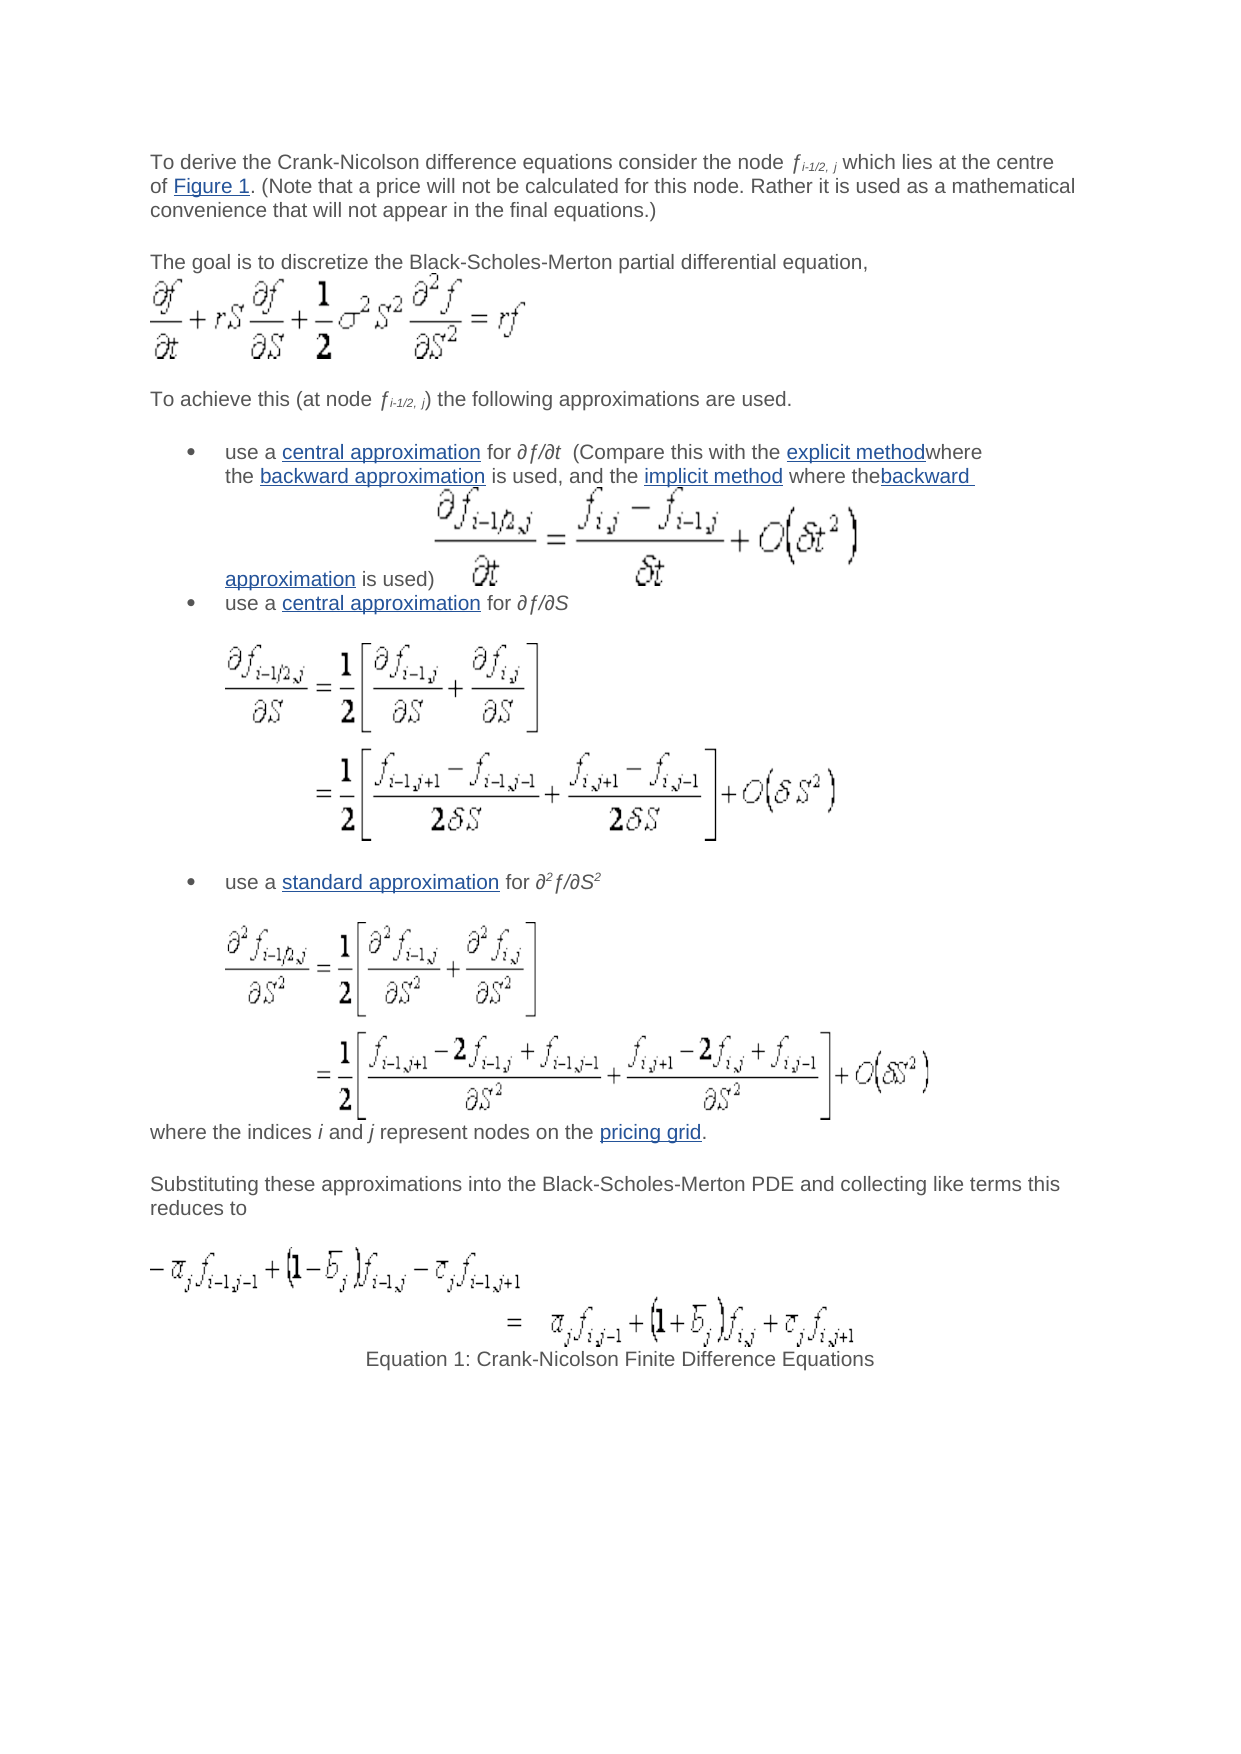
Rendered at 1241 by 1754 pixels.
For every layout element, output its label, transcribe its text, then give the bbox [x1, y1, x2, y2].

text Substituting these approximations into the Black-Scholes-Merton PDE and collecting like terms this reduces to [150, 1172, 1090, 1220]
text where the indices i and j represent nodes on the pricing grid. [150, 1120, 1090, 1144]
picture [225, 922, 929, 1120]
list use a standard approximation for ∂2ƒ/∂S2 [187, 870, 1090, 894]
text To derive the Crank-Nicolson difference equations consider the node ƒi-1/2, j which lies at the centre of Figure 1. (Note that a price will not be calculated for this node. Rather it is used as a mathematical convenience that will not appear in the final equations.) [150, 150, 1090, 222]
picture [225, 643, 835, 841]
list use a central approximation for ∂ƒ/∂S [187, 590, 1090, 614]
picture [150, 1247, 854, 1347]
text To achieve this (at node ƒi-1/2, j) the following approximations are used. [150, 386, 1090, 410]
picture [434, 487, 857, 586]
text Equation 1: Crank-Nicolson Finite Difference Equations [150, 1346, 1090, 1370]
picture [150, 273, 525, 359]
